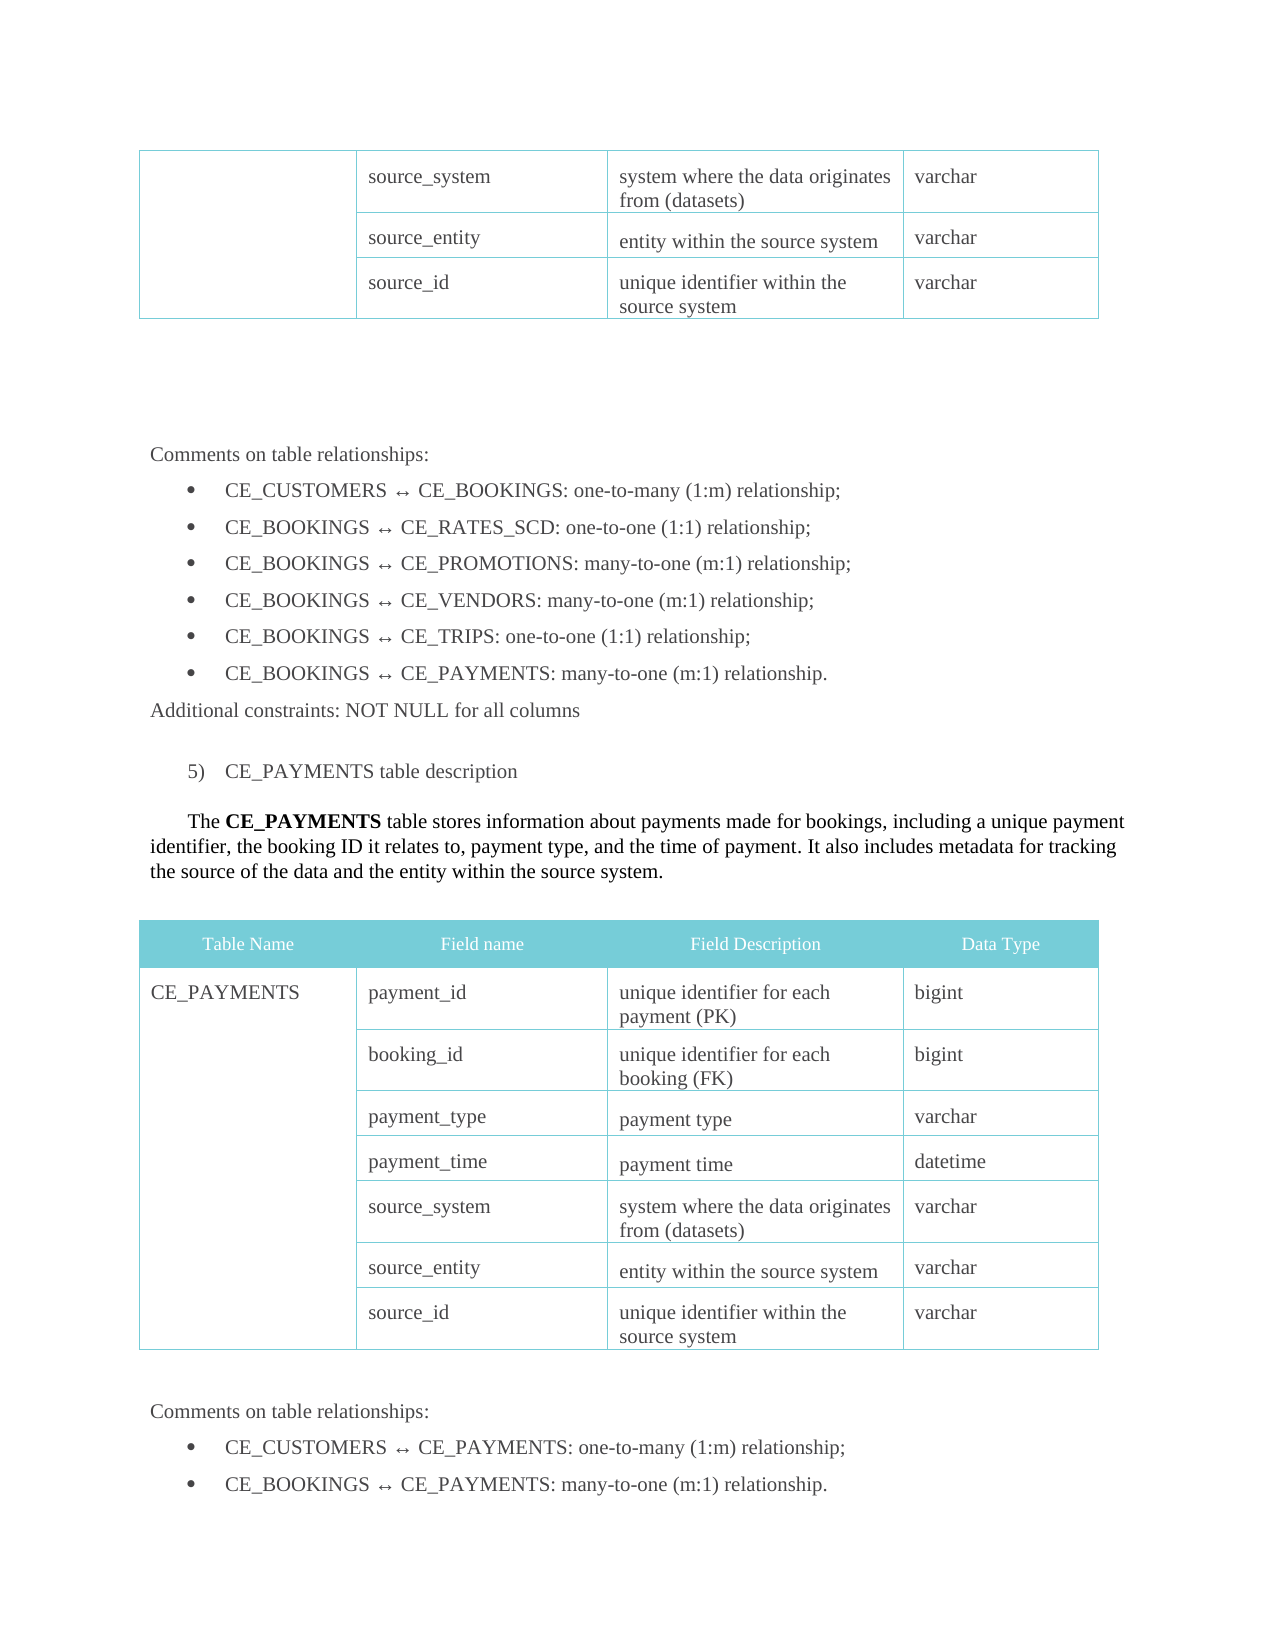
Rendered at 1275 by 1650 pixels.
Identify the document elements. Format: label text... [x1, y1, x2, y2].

table_cell payment_id [357, 968, 607, 1028]
table_header Field Description [608, 921, 903, 967]
table_cell system where the data originates from (datasets) [608, 151, 903, 212]
table_cell unique identifier for each payment (PK) [608, 968, 903, 1028]
table_cell booking_id [357, 1030, 607, 1090]
table_header Field name [357, 921, 607, 967]
table_header Data Type [904, 921, 1098, 967]
table_cell varchar [904, 1181, 1098, 1242]
table_cell varchar [904, 213, 1098, 257]
table_cell payment type [608, 1091, 903, 1135]
table_cell unique identifier within the source system [608, 1288, 903, 1348]
table_cell CE_PAYMENTS [140, 968, 356, 1348]
list CE_CUSTOMERS ↔ CE_BOOKINGS: one-to-many (1:m) relationship; [187, 478, 1125, 502]
list CE_BOOKINGS ↔ CE_PROMOTIONS: many-to-one (m:1) relationship; [187, 551, 1125, 575]
list CE_BOOKINGS ↔ CE_PAYMENTS: many-to-one (m:1) relationship. [187, 661, 1125, 685]
table_cell source_id [357, 258, 607, 318]
text Additional constraints: NOT NULL for all columns [150, 697, 1125, 722]
table_cell varchar [904, 151, 1098, 212]
table_cell entity within the source system [608, 1243, 903, 1287]
table_cell varchar [904, 1243, 1098, 1287]
table_header Table Name [140, 921, 356, 967]
table_cell payment_time [357, 1136, 607, 1180]
table_cell bigint [904, 1030, 1098, 1090]
table_cell bigint [904, 968, 1098, 1028]
text Comments on table relationships: [150, 442, 1125, 466]
table_cell unique identifier within the source system [608, 258, 903, 318]
list CE_BOOKINGS ↔ CE_TRIPS: one-to-one (1:1) relationship; [187, 624, 1125, 648]
table_cell varchar [904, 1091, 1098, 1135]
text Comments on table relationships: [150, 1398, 1125, 1423]
table_cell system where the data originates from (datasets) [608, 1181, 903, 1242]
list CE_BOOKINGS ↔ CE_VENDORS: many-to-one (m:1) relationship; [187, 588, 1125, 612]
table_cell unique identifier for each booking (FK) [608, 1030, 903, 1090]
table_cell varchar [904, 1288, 1098, 1348]
table_cell payment_type [357, 1091, 607, 1135]
table_cell source_system [357, 151, 607, 212]
list CE_PAYMENTS table description [187, 758, 1125, 783]
text The CE_PAYMENTS table stores information about payments made for bookings, including a unique payment identifier, the booking ID it relates to, payment type, and the time of payment. It also includes metadata for tracking the source of the data and the entity within the source system. [150, 808, 1125, 883]
table_cell entity within the source system [608, 213, 903, 257]
table_cell source_entity [357, 213, 607, 257]
list CE_BOOKINGS ↔ CE_PAYMENTS: many-to-one (m:1) relationship. [187, 1472, 1125, 1496]
table_cell datetime [904, 1136, 1098, 1180]
table_cell source_id [357, 1288, 607, 1348]
table_cell source_system [357, 1181, 607, 1242]
list CE_CUSTOMERS ↔ CE_PAYMENTS: one-to-many (1:m) relationship; [187, 1435, 1125, 1459]
list CE_BOOKINGS ↔ CE_RATES_SCD: one-to-one (1:1) relationship; [187, 515, 1125, 539]
table_cell source_entity [357, 1243, 607, 1287]
table_cell varchar [904, 258, 1098, 318]
table_cell payment time [608, 1136, 903, 1180]
